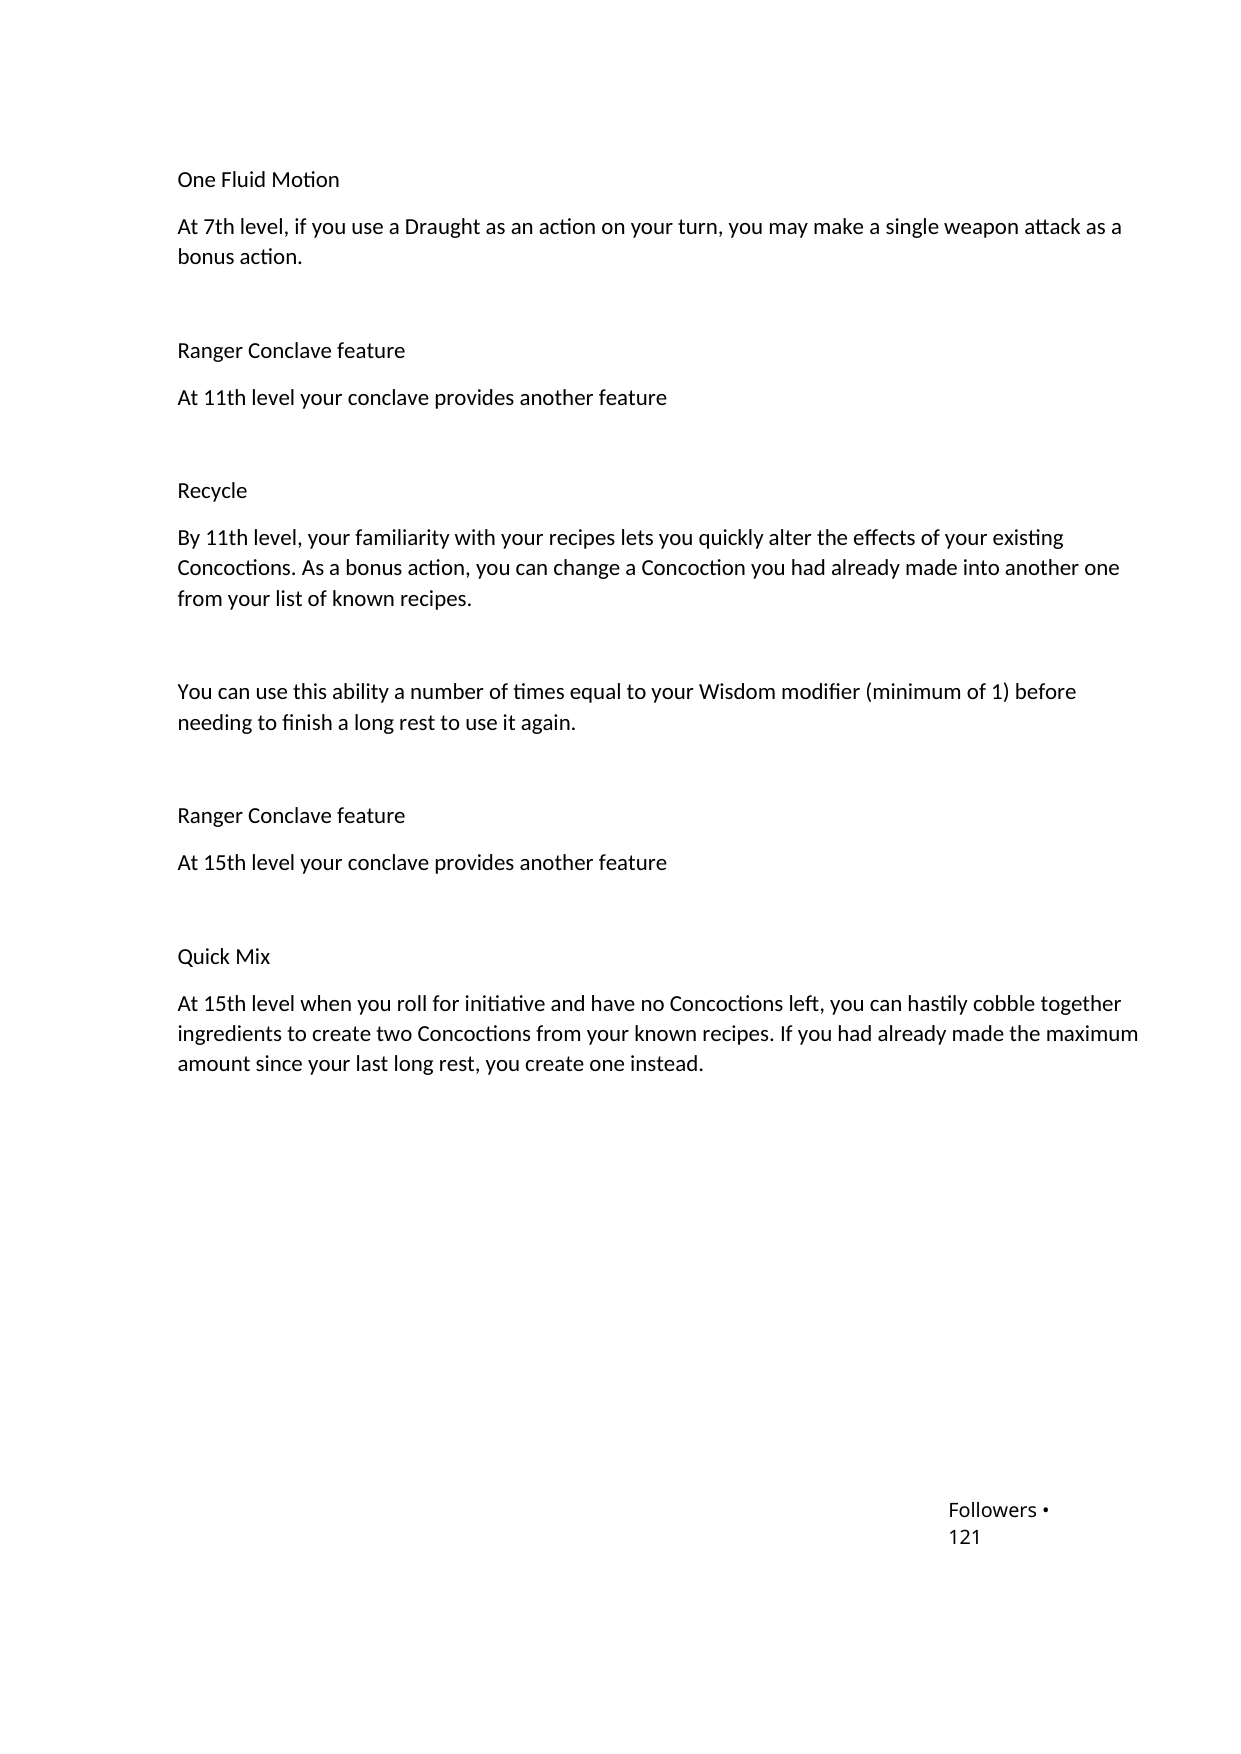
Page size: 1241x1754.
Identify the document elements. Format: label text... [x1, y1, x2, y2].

text At 7th level, if you use a Draught as an action on your turn, you may make a single weapon attack as a bonus action. [177, 212, 1152, 270]
text At 15th level when you roll for initiative and have no Concoctions left, you can hastily cobble together ingredients to create two Concoctions from your known recipes. If you had already made the maximum amount since your last long rest, you create one instead. [177, 989, 1152, 1077]
text Ranger Conclave feature [177, 801, 1152, 829]
text One Fluid Motion [177, 165, 1152, 193]
text By 11th level, your familiarity with your recipes lets you quickly alter the effects of your existing Concoctions. As a bonus action, you can change a Concoction you had already made into another one from your list of known recipes. [177, 523, 1152, 612]
text Recycle [177, 476, 1152, 504]
text At 11th level your conclave provides another feature [177, 383, 1152, 411]
text At 15th level your conclave provides another feature [177, 848, 1152, 876]
text Ranger Conclave feature [177, 336, 1152, 364]
text You can use this ability a number of times equal to your Wisdom modifier (minimum of 1) before needing to finish a long rest to use it again. [177, 677, 1152, 736]
text Quick Mix [177, 942, 1152, 970]
